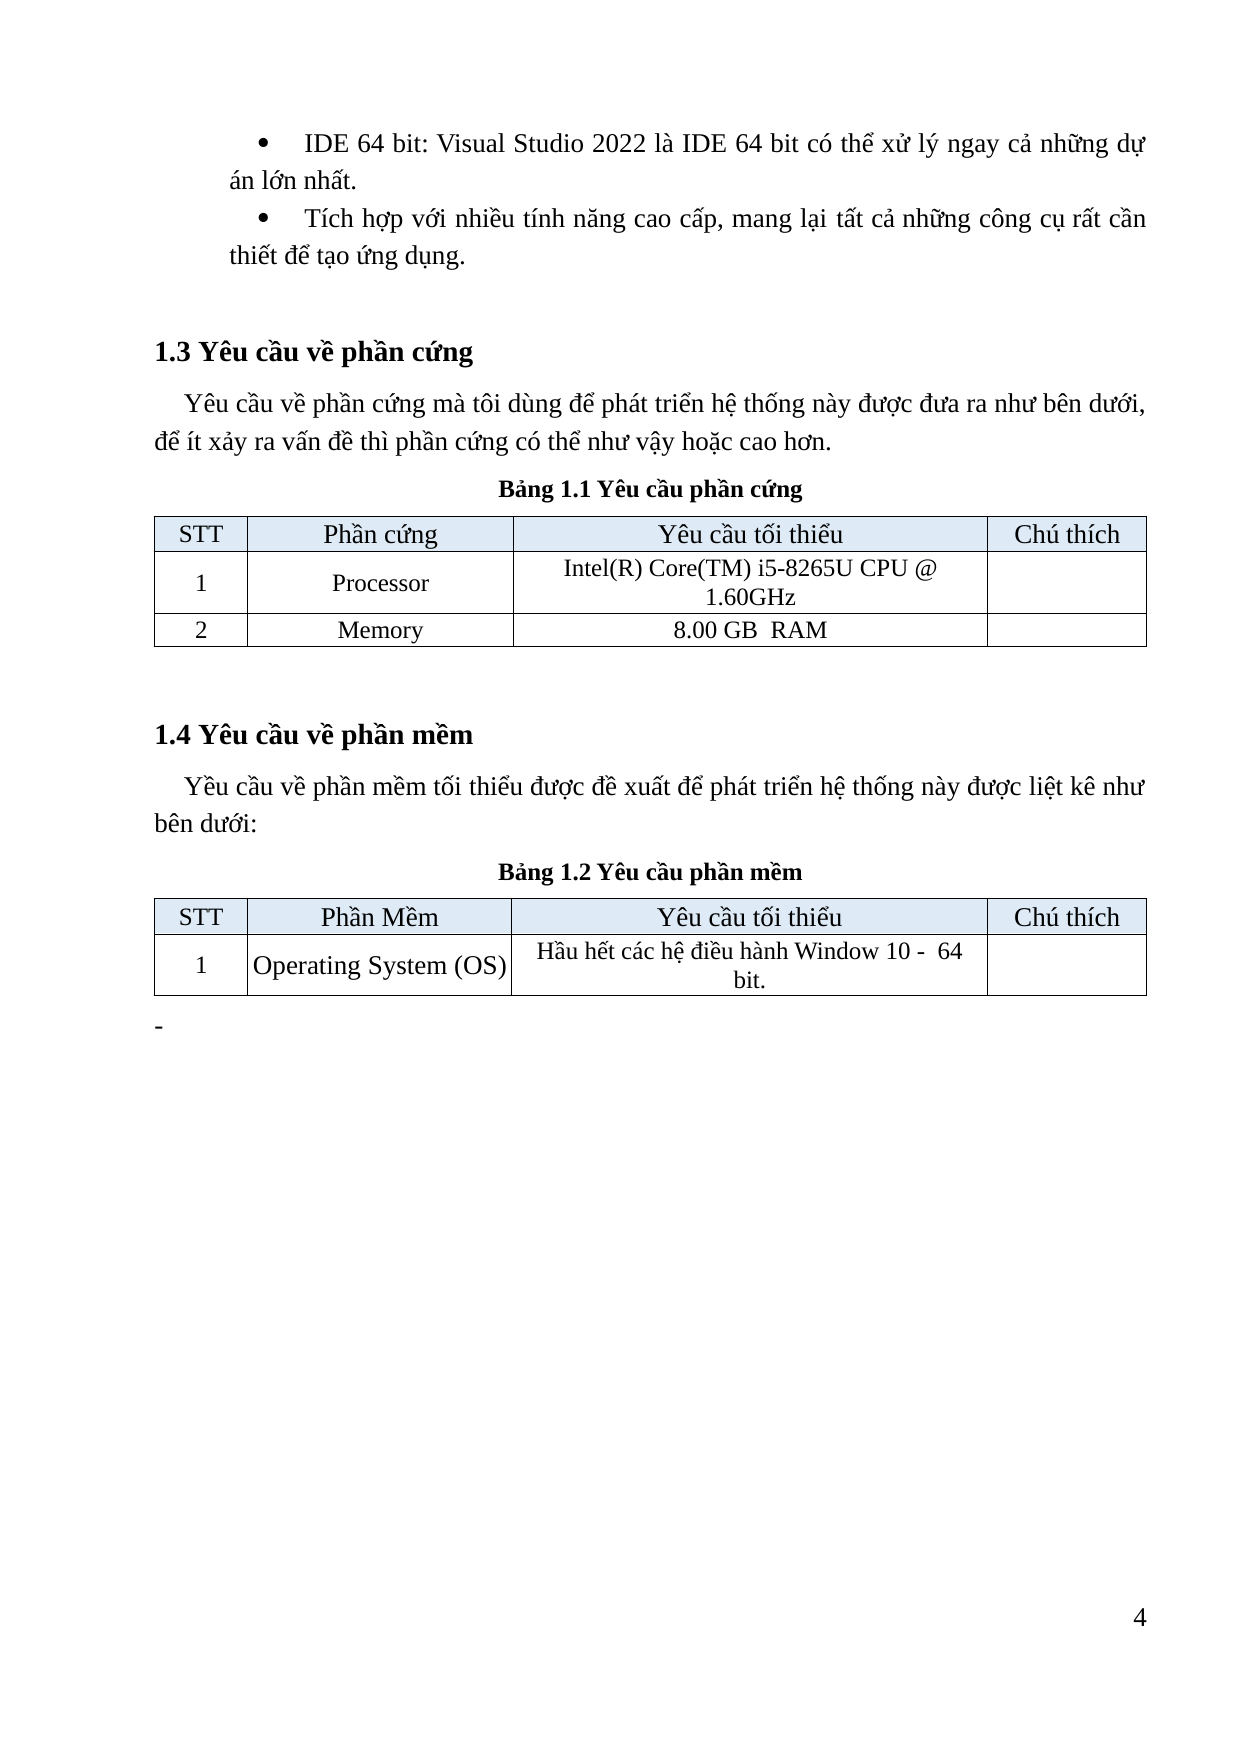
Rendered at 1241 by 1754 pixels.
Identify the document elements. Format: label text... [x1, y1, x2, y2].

table_cell Hầu hết các hệ điều hành Window 10 - 64 bit. [512, 935, 987, 995]
text Yều cầu về phần mềm tối thiểu được đề xuất để phát triển hệ thống này được liệt kê như bên dưới: [154, 770, 1146, 838]
table_cell Memory [248, 614, 513, 646]
table_header Chú thích [988, 899, 1146, 933]
text Yêu cầu về phần cứng mà tôi dùng để phát triển hệ thống này được đưa ra như bên dưới, để ít xảy ra vấn đề thì phần cứng có thể như vậy hoặc cao hơn. [154, 387, 1146, 456]
table_cell [988, 614, 1146, 646]
subtitle Yêu cầu về phần cứng [154, 334, 1146, 368]
table_cell 8.00 GB RAM [514, 614, 987, 646]
table_header Phần Mềm [248, 899, 511, 933]
table_cell [988, 935, 1146, 995]
list Tích hợp với nhiều tính năng cao cấp, mang lại tất cả những công cụ rất cần thiết để tạo ứng dụng. [229, 202, 1146, 270]
table_header Phần cứng [248, 517, 513, 551]
table_header STT [155, 517, 247, 551]
table_cell Processor [248, 552, 513, 613]
table_cell Operating System (OS) [248, 935, 511, 995]
table_cell 1 [155, 552, 247, 613]
table_cell 2 [155, 614, 247, 646]
subtitle Yêu cầu về phần mềm [154, 717, 1146, 751]
table_cell Intel(R) Core(TM) i5-8265U CPU @ 1.60GHz [514, 552, 987, 613]
table_cell [988, 552, 1146, 613]
table_cell 1 [155, 935, 247, 995]
table_header Yêu cầu tối thiểu [512, 899, 987, 933]
table_header Chú thích [988, 517, 1146, 551]
list IDE 64 bit: Visual Studio 2022 là IDE 64 bit có thể xử lý ngay cả những dự án lớn nhất. [229, 127, 1146, 196]
table_header STT [155, 899, 247, 933]
table_header Yêu cầu tối thiểu [514, 517, 987, 551]
